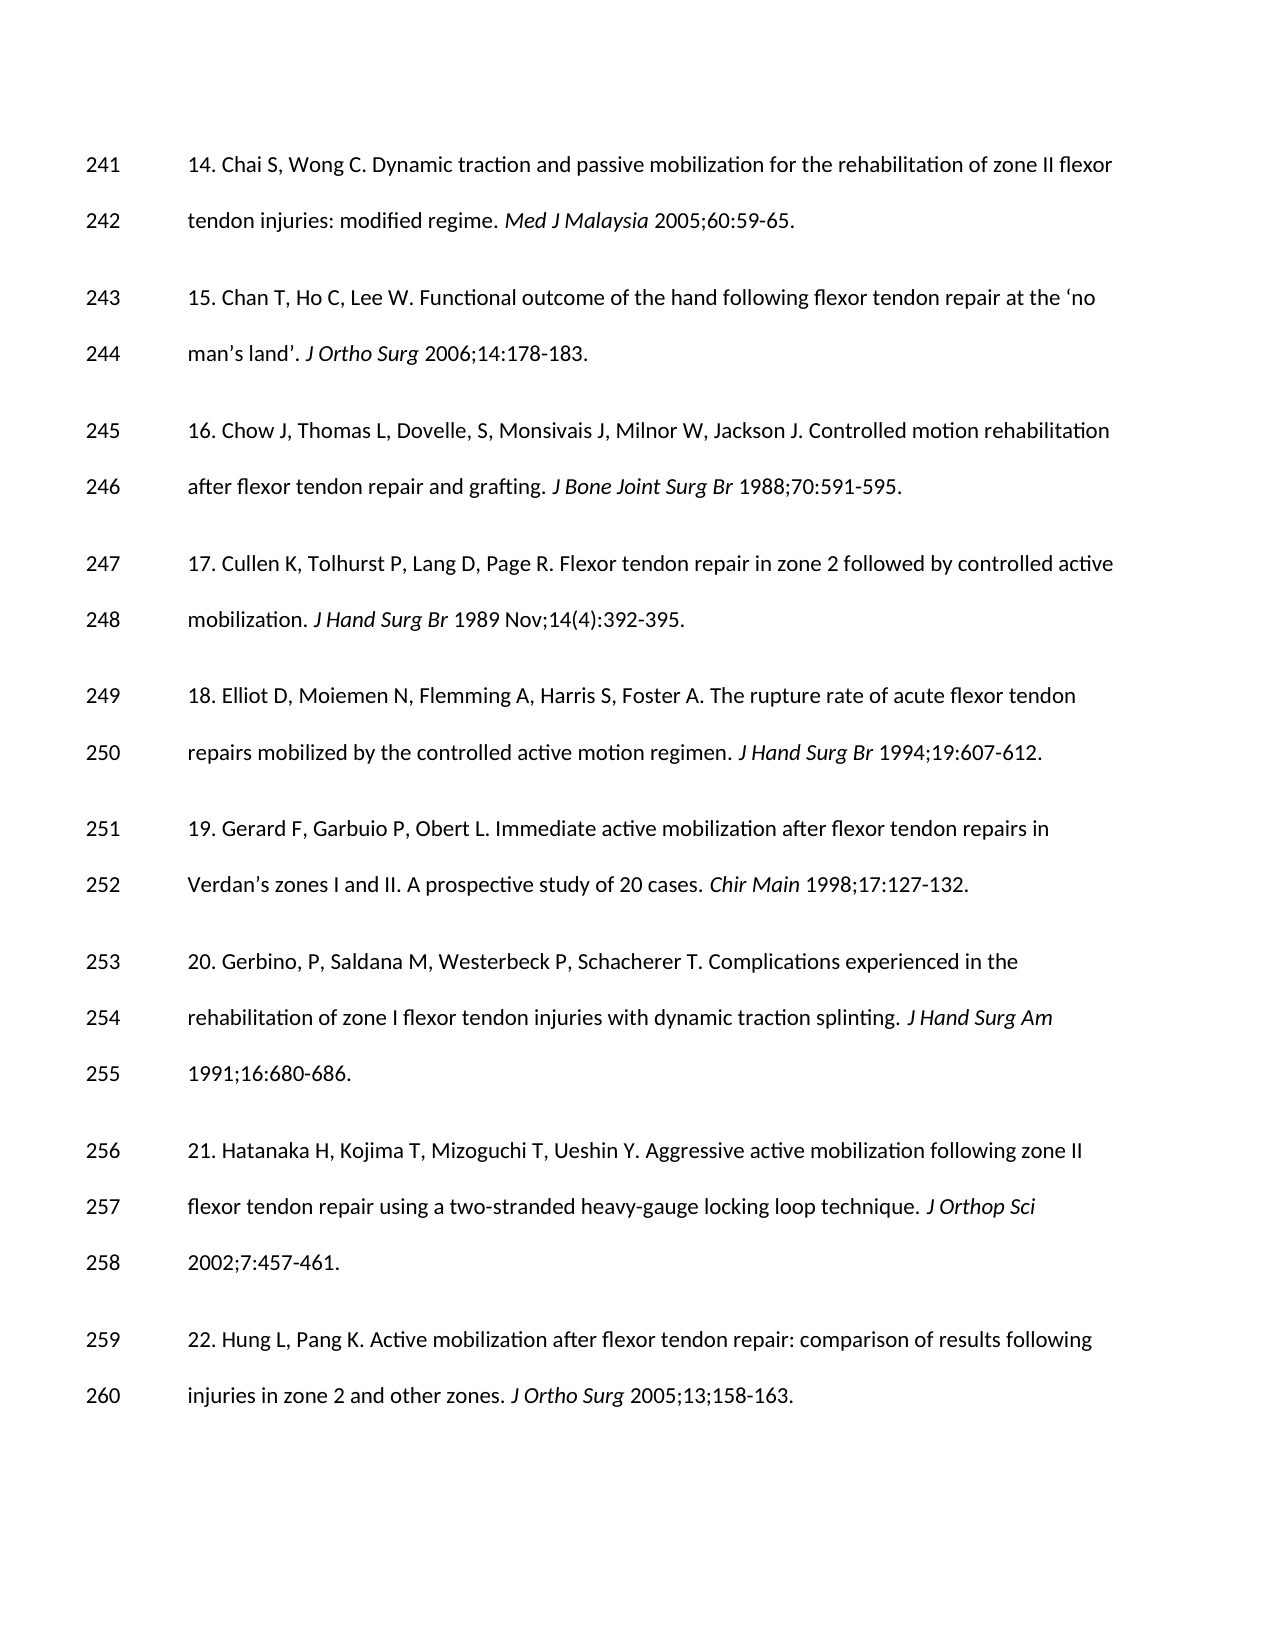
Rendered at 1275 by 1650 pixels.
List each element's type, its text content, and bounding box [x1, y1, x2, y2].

text 20. Gerbino, P, Saldana M, Westerbeck P, Schacherer T. Complications experienced in the rehabilitation of zone I flexor tendon injuries with dynamic traction splinting. J Hand Surg Am 1991;16:680-686. [187, 947, 1125, 1088]
text 19. Gerard F, Garbuio P, Obert L. Immediate active mobilization after flexor tendon repairs in Verdan’s zones I and II. A prospective study of 20 cases. Chir Main 1998;17:127-132. [187, 814, 1125, 899]
text 17. Cullen K, Tolhurst P, Lang D, Page R. Flexor tendon repair in zone 2 followed by controlled active mobilization. J Hand Surg Br 1989 Nov;14(4):392-395. [187, 549, 1125, 633]
text 21. Hatanaka H, Kojima T, Mizoguchi T, Ueshin Y. Aggressive active mobilization following zone II flexor tendon repair using a two-stranded heavy-gauge locking loop technique. J Orthop Sci 2002;7:457-461. [187, 1136, 1125, 1277]
text 16. Chow J, Thomas L, Dovelle, S, Monsivais J, Milnor W, Jackson J. Controlled motion rehabilitation after flexor tendon repair and grafting. J Bone Joint Surg Br 1988;70:591-595. [187, 416, 1125, 500]
text 22. Hung L, Pang K. Active mobilization after flexor tendon repair: comparison of results following injuries in zone 2 and other zones. J Ortho Surg 2005;13;158-163. [187, 1325, 1125, 1409]
text 15. Chan T, Ho C, Lee W. Functional outcome of the hand following flexor tendon repair at the ‘no man’s land’. J Ortho Surg 2006;14:178-183. [187, 283, 1125, 367]
text 14. Chai S, Wong C. Dynamic traction and passive mobilization for the rehabilitation of zone II flexor tendon injuries: modified regime. Med J Malaysia 2005;60:59-65. [187, 150, 1125, 234]
text 18. Elliot D, Moiemen N, Flemming A, Harris S, Foster A. The rupture rate of acute flexor tendon repairs mobilized by the controlled active motion regimen. J Hand Surg Br 1994;19:607-612. [187, 682, 1125, 766]
